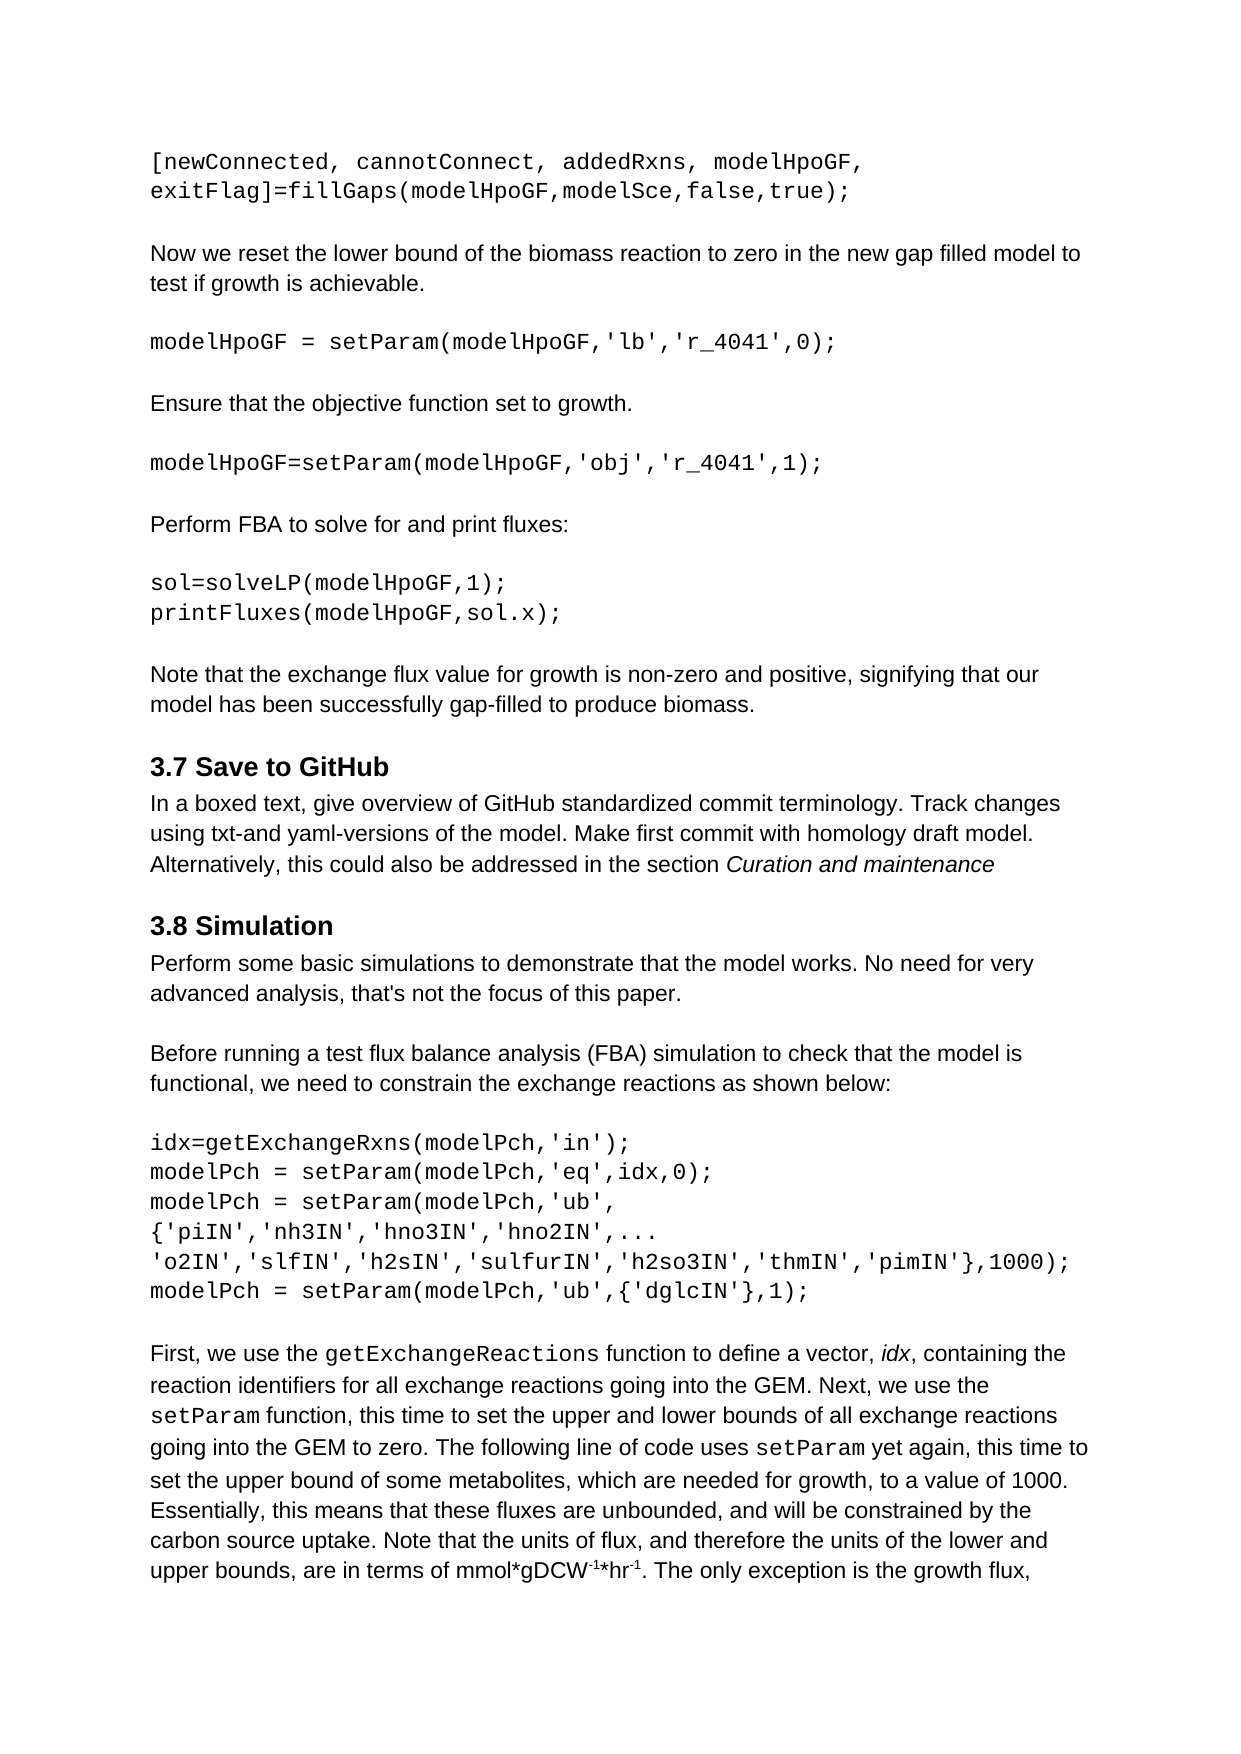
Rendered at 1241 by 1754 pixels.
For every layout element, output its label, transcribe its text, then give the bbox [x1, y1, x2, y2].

text Perform FBA to solve for and print fluxes: [150, 511, 1090, 537]
text [newConnected, cannotConnect, addedRxns, modelHpoGF, exitFlag]=fillGaps(modelHpoGF,modelSce,false,true); [150, 150, 1090, 206]
text modelHpoGF = setParam(modelHpoGF,'lb','r_4041',0); [150, 330, 1090, 356]
text Perform some basic simulations to demonstrate that the model works. No need for very advanced analysis, that's not the focus of this paper. [150, 949, 1090, 1006]
text Before running a test flux balance analysis (FBA) simulation to check that the model is functional, we need to constrain the exchange reactions as shown below: [150, 1040, 1090, 1097]
text Note that the exchange flux value for growth is non-zero and positive, signifying that our model has been successfully gap-filled to produce biomass. [150, 661, 1090, 718]
text idx=getExchangeRxns(modelPch,'in'); [150, 1131, 1090, 1157]
text modelPch = setParam(modelPch,'ub',{'piIN','nh3IN','hno3IN','hno2IN',... [150, 1190, 1090, 1246]
text sol=solveLP(modelHpoGF,1); [150, 571, 1090, 597]
text 'o2IN','slfIN','h2sIN','sulfurIN','h2so3IN','thmIN','pimIN'},1000); [150, 1250, 1090, 1276]
text modelPch = setParam(modelPch,'eq',idx,0); [150, 1161, 1090, 1187]
subtitle 3.8 Simulation [150, 910, 1090, 941]
text modelPch = setParam(modelPch,'ub',{'dglcIN'},1); [150, 1280, 1090, 1306]
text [150, 1340, 1090, 1583]
text modelHpoGF=setParam(modelHpoGF,'obj','r_4041',1); [150, 451, 1090, 477]
text Ensure that the objective function set to growth. [150, 390, 1090, 417]
subtitle 3.7 Save to GitHub [150, 751, 1090, 782]
text In a boxed text, give overview of GitHub standardized commit terminology. Track changes using txt-and yaml-versions of the model. Make first commit with homology draft model. Alternatively, this could also be addressed in the section Curation and maintenance [150, 790, 1090, 877]
text printFluxes(modelHpoGF,sol.x); [150, 601, 1090, 627]
text Now we reset the lower bound of the biomass reaction to zero in the new gap filled model to test if growth is achievable. [150, 240, 1090, 296]
